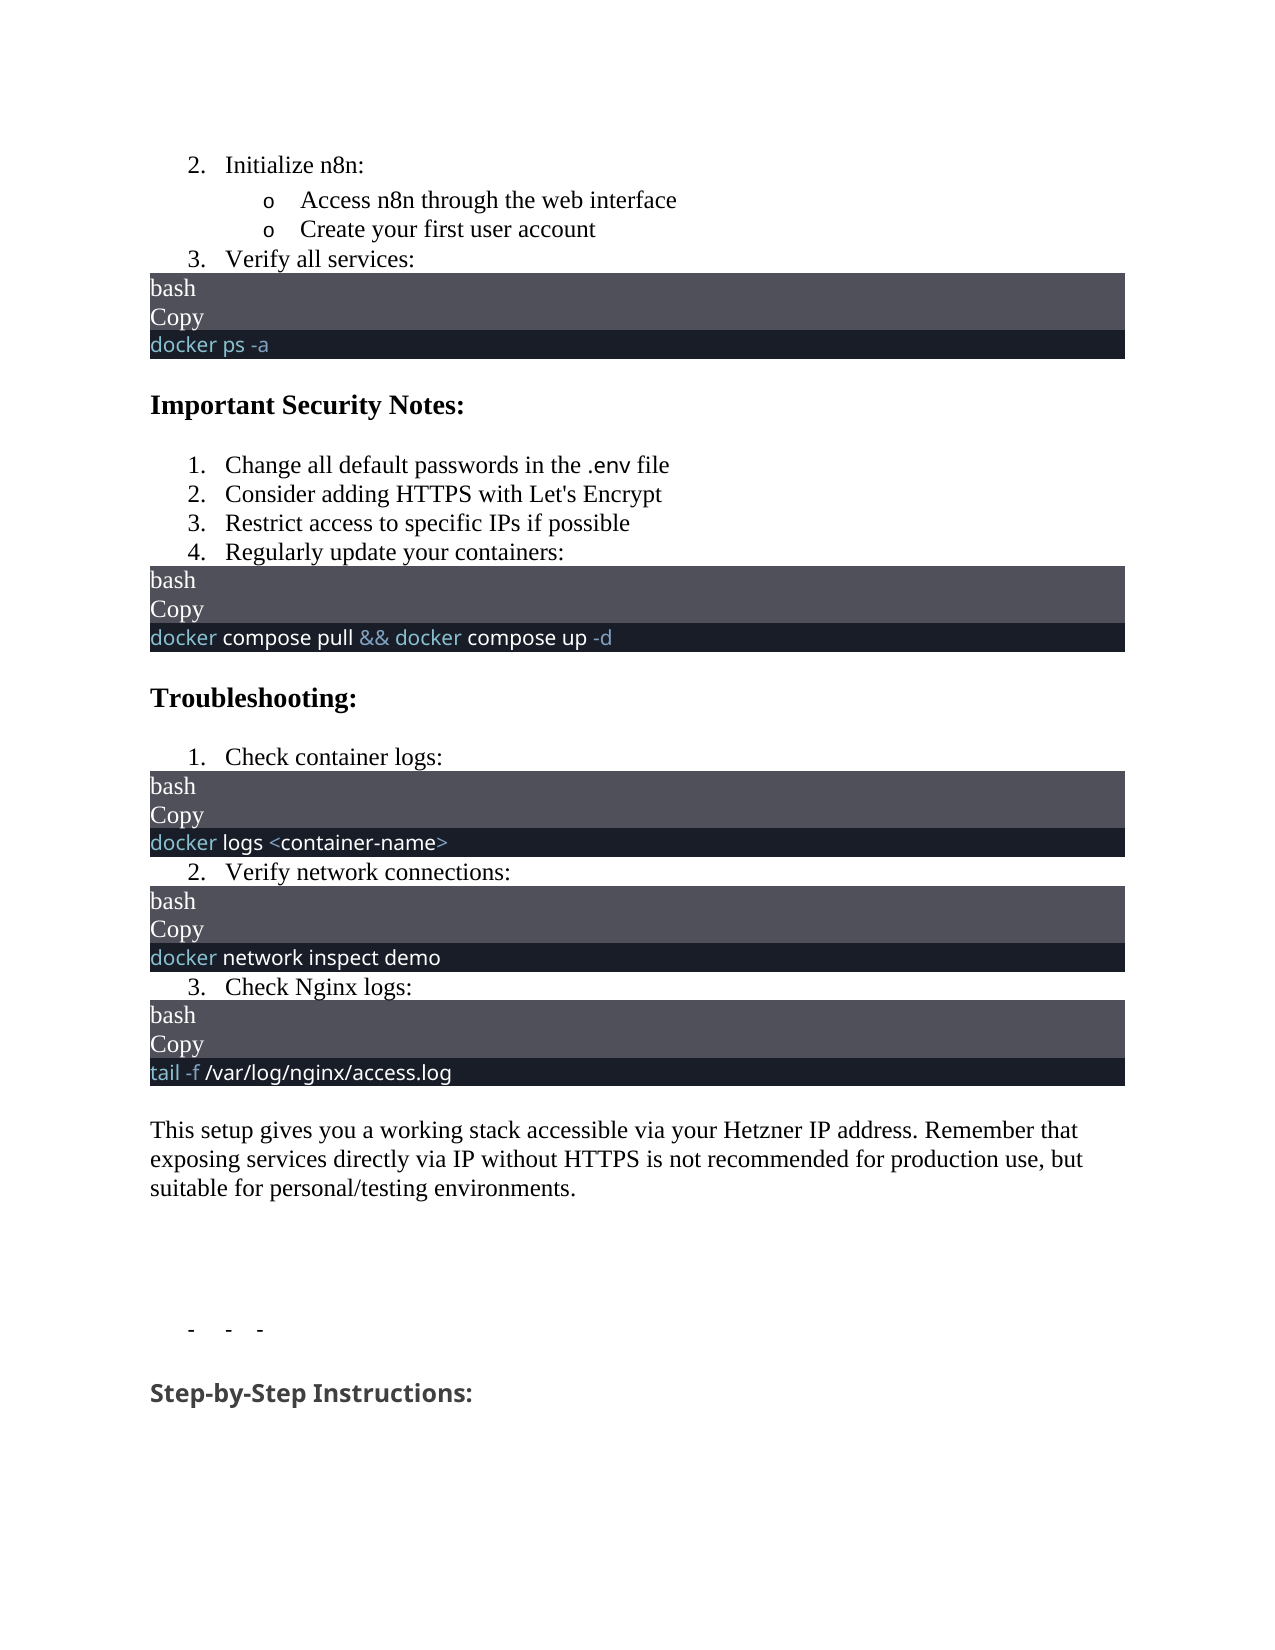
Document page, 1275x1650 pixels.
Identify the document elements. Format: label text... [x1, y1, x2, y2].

text Copy [150, 800, 1125, 828]
text bash [150, 886, 1125, 914]
list Access n8n through the web interface [262, 185, 1125, 214]
list Verify network connections: [187, 857, 1125, 886]
text docker network inspect demo [150, 943, 1125, 972]
text Step-by-Step Instructions: [150, 1376, 1125, 1410]
list Change all default passwords in the .env file [187, 449, 1125, 479]
text bash [150, 566, 1125, 594]
text Important Security Notes: [150, 388, 1125, 420]
text docker logs <container-name> [150, 828, 1125, 857]
text Copy [150, 302, 1125, 330]
list Regularly update your containers: [187, 537, 1125, 566]
text bash [150, 771, 1125, 800]
text docker ps -a [150, 330, 1125, 359]
list Initialize n8n: [187, 150, 1125, 179]
list Create your first user account [262, 214, 1125, 244]
text tail -f /var/log/nginx/access.log [150, 1058, 1125, 1086]
text This setup gives you a working stack accessible via your Hetzner IP address. Remember that exposing services directly via IP without HTTPS is not recommended for production use, but suitable for personal/testing environments. [150, 1116, 1125, 1202]
text Copy [150, 914, 1125, 943]
list Consider adding HTTPS with Let's Encrypt [187, 479, 1125, 508]
list Restrict access to specific IPs if possible [187, 508, 1125, 537]
list Check Nginx logs: [187, 972, 1125, 1000]
text bash [150, 273, 1125, 302]
list - - [187, 1313, 1125, 1344]
text Troubleshooting: [150, 681, 1125, 713]
text docker compose pull && docker compose up -d [150, 623, 1125, 652]
list Check container logs: [187, 742, 1125, 771]
text Copy [150, 594, 1125, 623]
text Copy [150, 1029, 1125, 1058]
text bash [150, 1000, 1125, 1029]
list Verify all services: [187, 244, 1125, 273]
